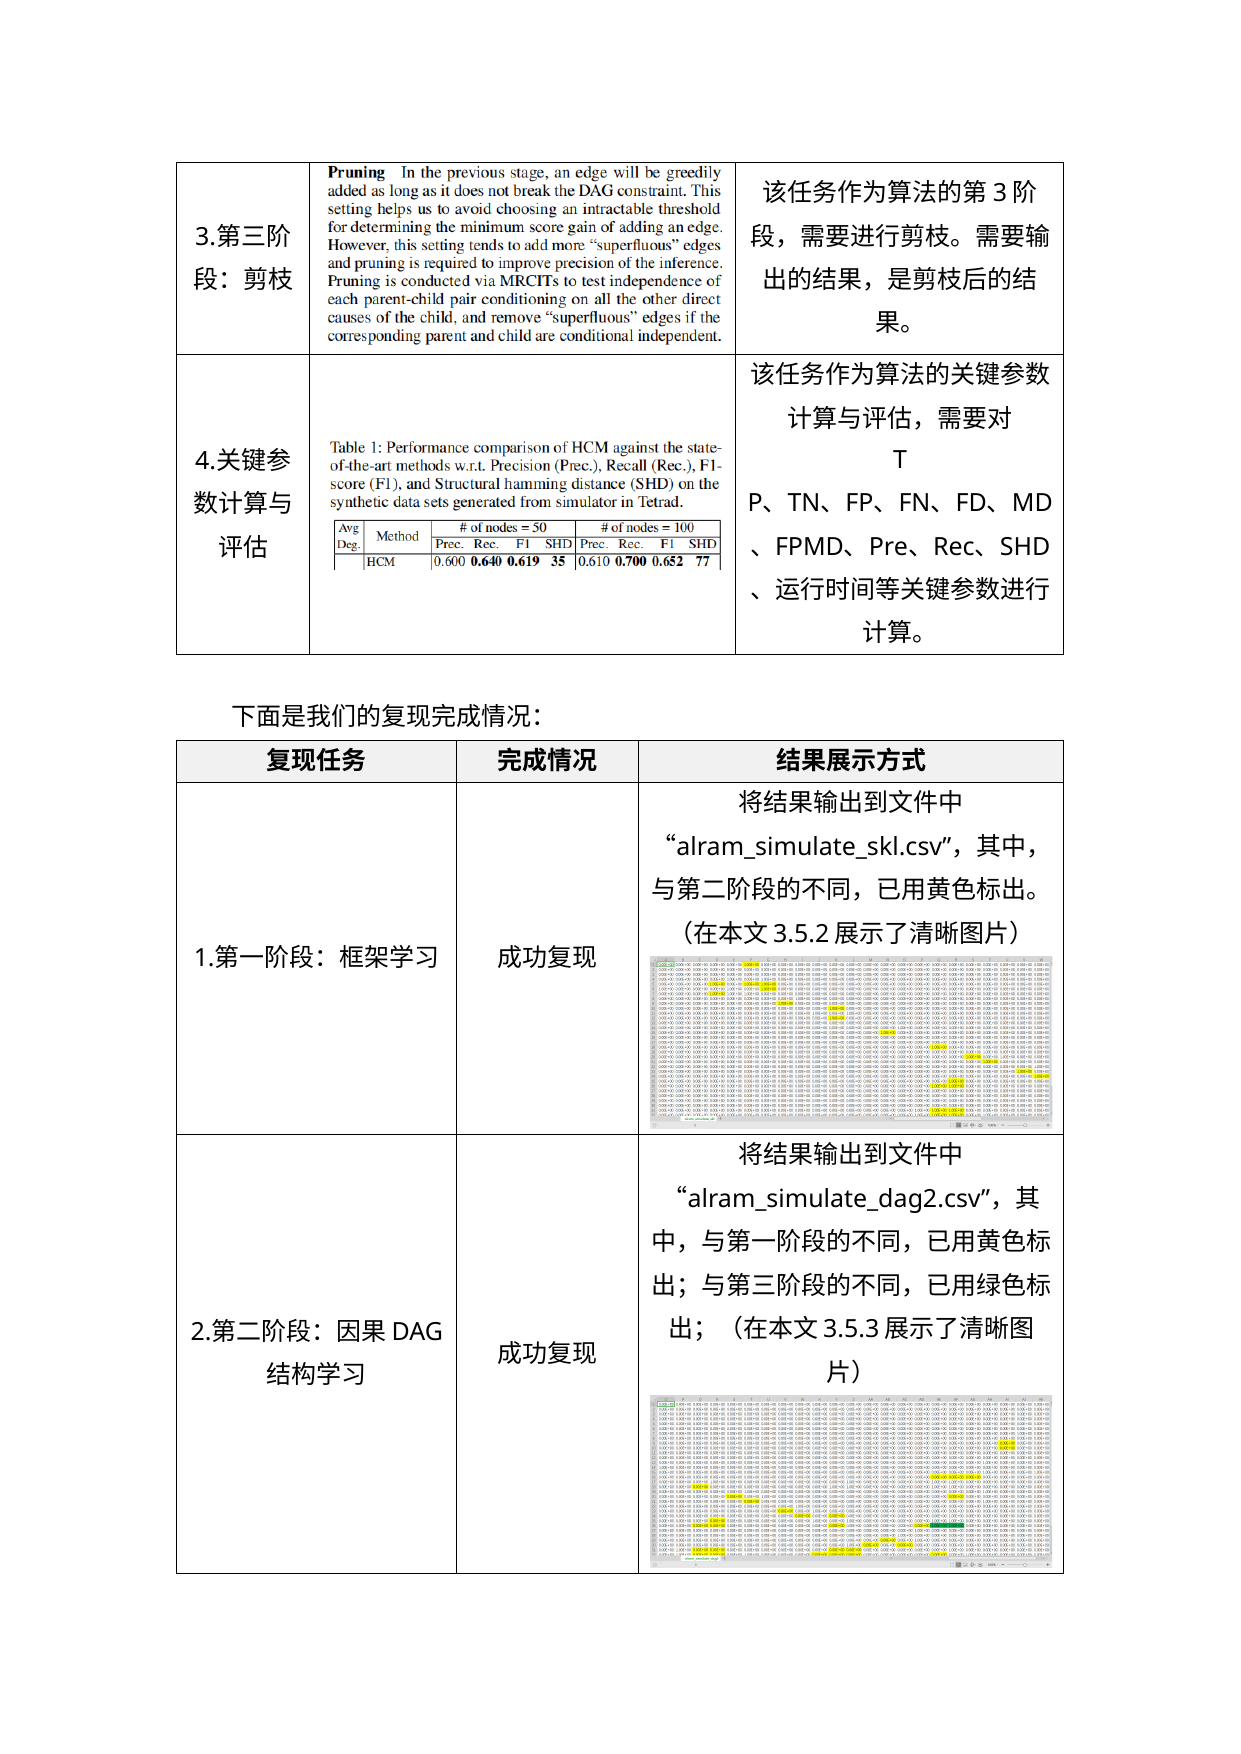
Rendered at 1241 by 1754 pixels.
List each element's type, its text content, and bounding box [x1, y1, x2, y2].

picture [649, 956, 1053, 1129]
table_cell 成功复现 [457, 783, 638, 1134]
table_cell 4.关键参数计算与评估 [177, 355, 309, 654]
table_cell 1.第一阶段：框架学习 [177, 783, 456, 1134]
table_header 复现任务 [177, 741, 456, 782]
table_cell 该任务作为算法的关键参数计算与评估，需要对TP、TN、FP、FN、FD、MD、FPMD、Pre、Rec、SHD、运行时间等关键参数进行计算。 [736, 355, 1063, 654]
table_cell [310, 163, 735, 354]
picture [650, 1395, 1053, 1568]
table_cell 该任务作为算法的第3阶段，需要进行剪枝。需要输出的结果，是剪枝后的结果。 [736, 163, 1063, 354]
table_header 结果展示方式 [639, 741, 1063, 782]
picture [321, 163, 725, 349]
table_cell 3.第三阶段：剪枝 [177, 163, 309, 354]
table_cell 成功复现 [457, 1135, 638, 1573]
table_cell 将结果输出到文件中“alram_simulate_dag2.csv”，其中，与第一阶段的不同，已用黄色标出；与第三阶段的不同，已用绿色标出；（在本文3.5.3展示了清晰图片） [639, 1135, 1063, 1573]
table_header 完成情况 [457, 741, 638, 782]
picture [321, 434, 725, 570]
table_cell 2.第二阶段：因果DAG结构学习 [177, 1135, 456, 1573]
text 下面是我们的复现完成情况： [187, 696, 1053, 732]
table_cell [310, 355, 735, 654]
table_cell 将结果输出到文件中“alram_simulate_skl.csv”，其中，与第二阶段的不同，已用黄色标出。（在本文3.5.2展示了清晰图片） [639, 783, 1063, 1134]
